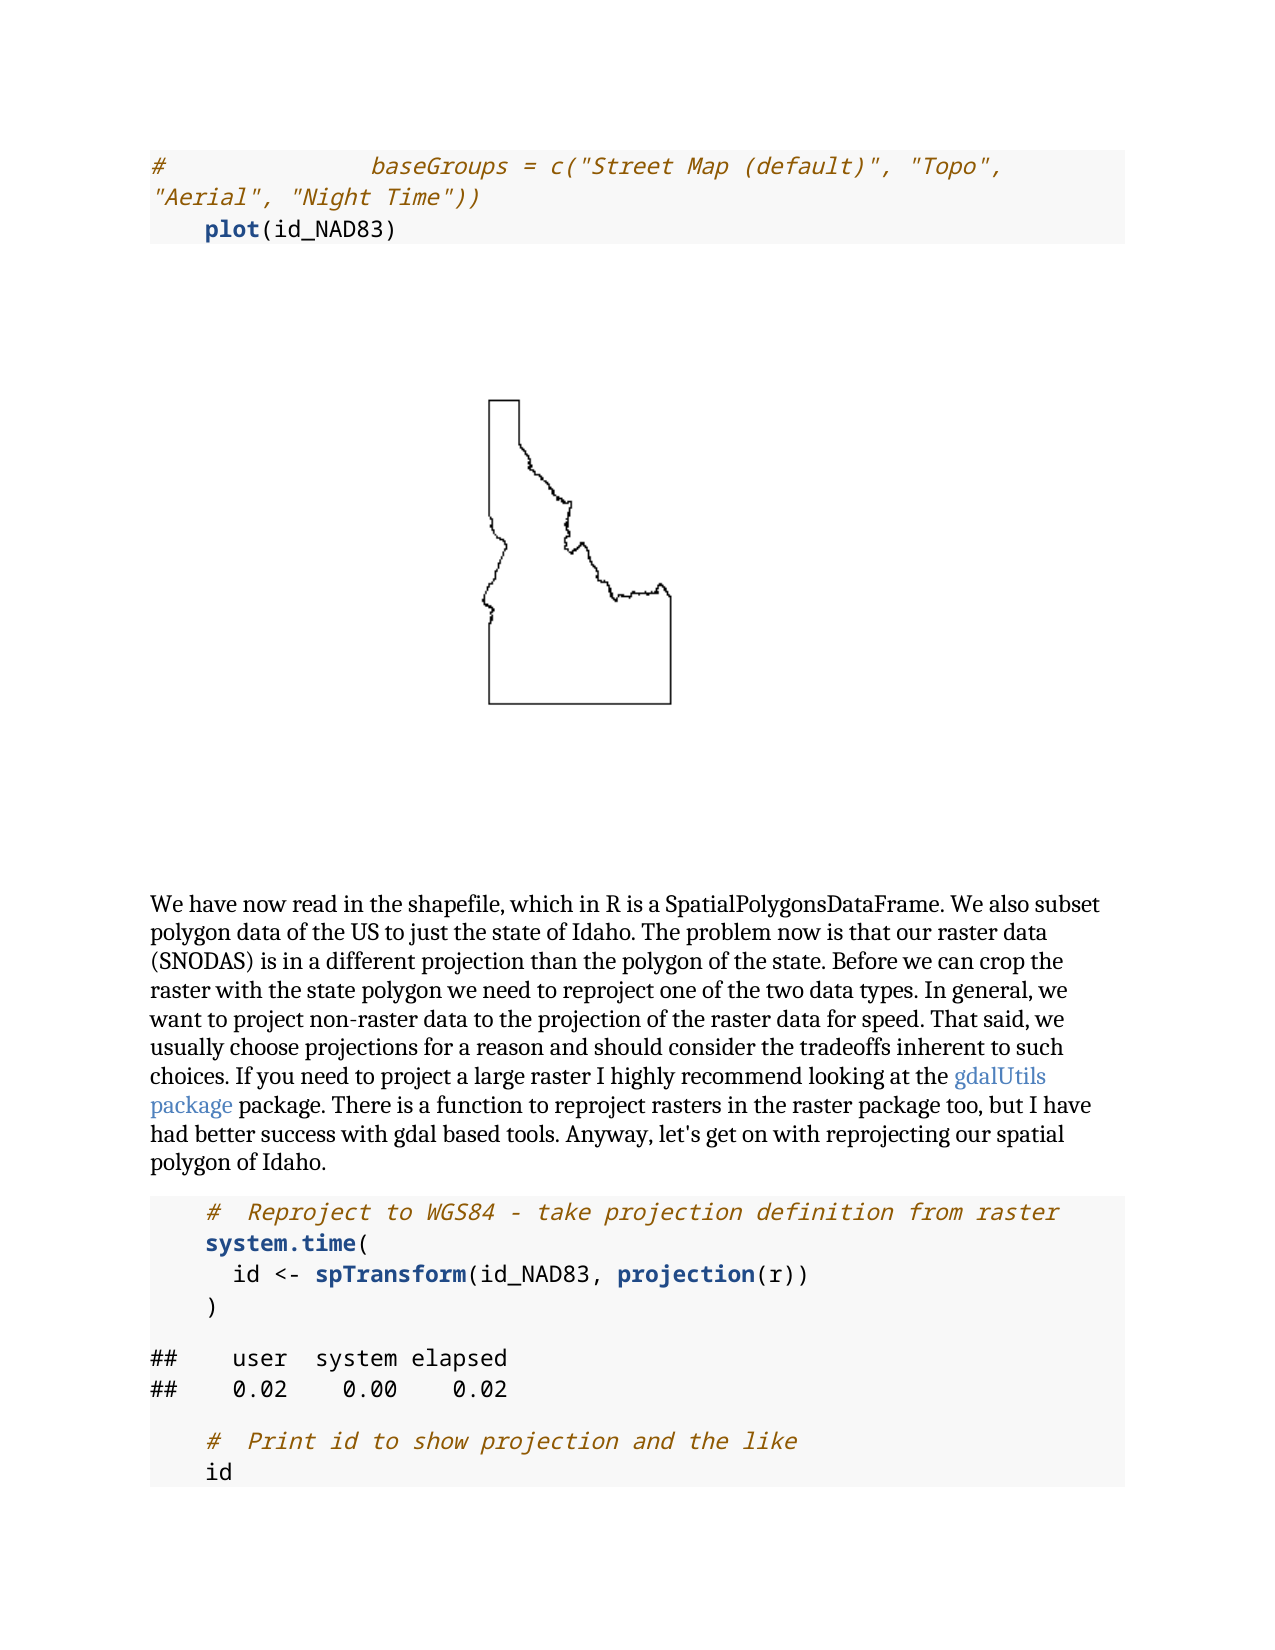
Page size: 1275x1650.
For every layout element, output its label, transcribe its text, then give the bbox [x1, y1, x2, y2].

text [150, 150, 1125, 244]
picture [168, 264, 925, 871]
text We have now read in the shapefile, which in R is a SpatialPolygonsDataFrame. We also subset polygon data of the US to just the state of Idaho. The problem now is that our raster data (SNODAS) is in a different projection than the polygon of the state. Before we can crop the raster with the state polygon we need to reproject one of the two data types. In general, we want to project non-raster data to the projection of the raster data for speed. That said, we usually choose projections for a reason and should consider the tradeoffs inherent to such choices. If you need to project a large raster I highly recommend looking at the gdalUtils package package. There is a function to reproject rasters in the raster package too, but I have had better success with gdal based tools. Anyway, let's get on with reprojecting our spatial polygon of Idaho. [150, 889, 1125, 1177]
text ## user system elapsed ## 0.02 0.00 0.02 [150, 1342, 1125, 1404]
text # Print id to show projection and the like id [232, 1425, 1125, 1487]
text # Reproject to WGS84 - take projection definition from raster system.time( id <- spTransform(id_NAD83, projection(r)) ) [150, 1196, 1125, 1321]
